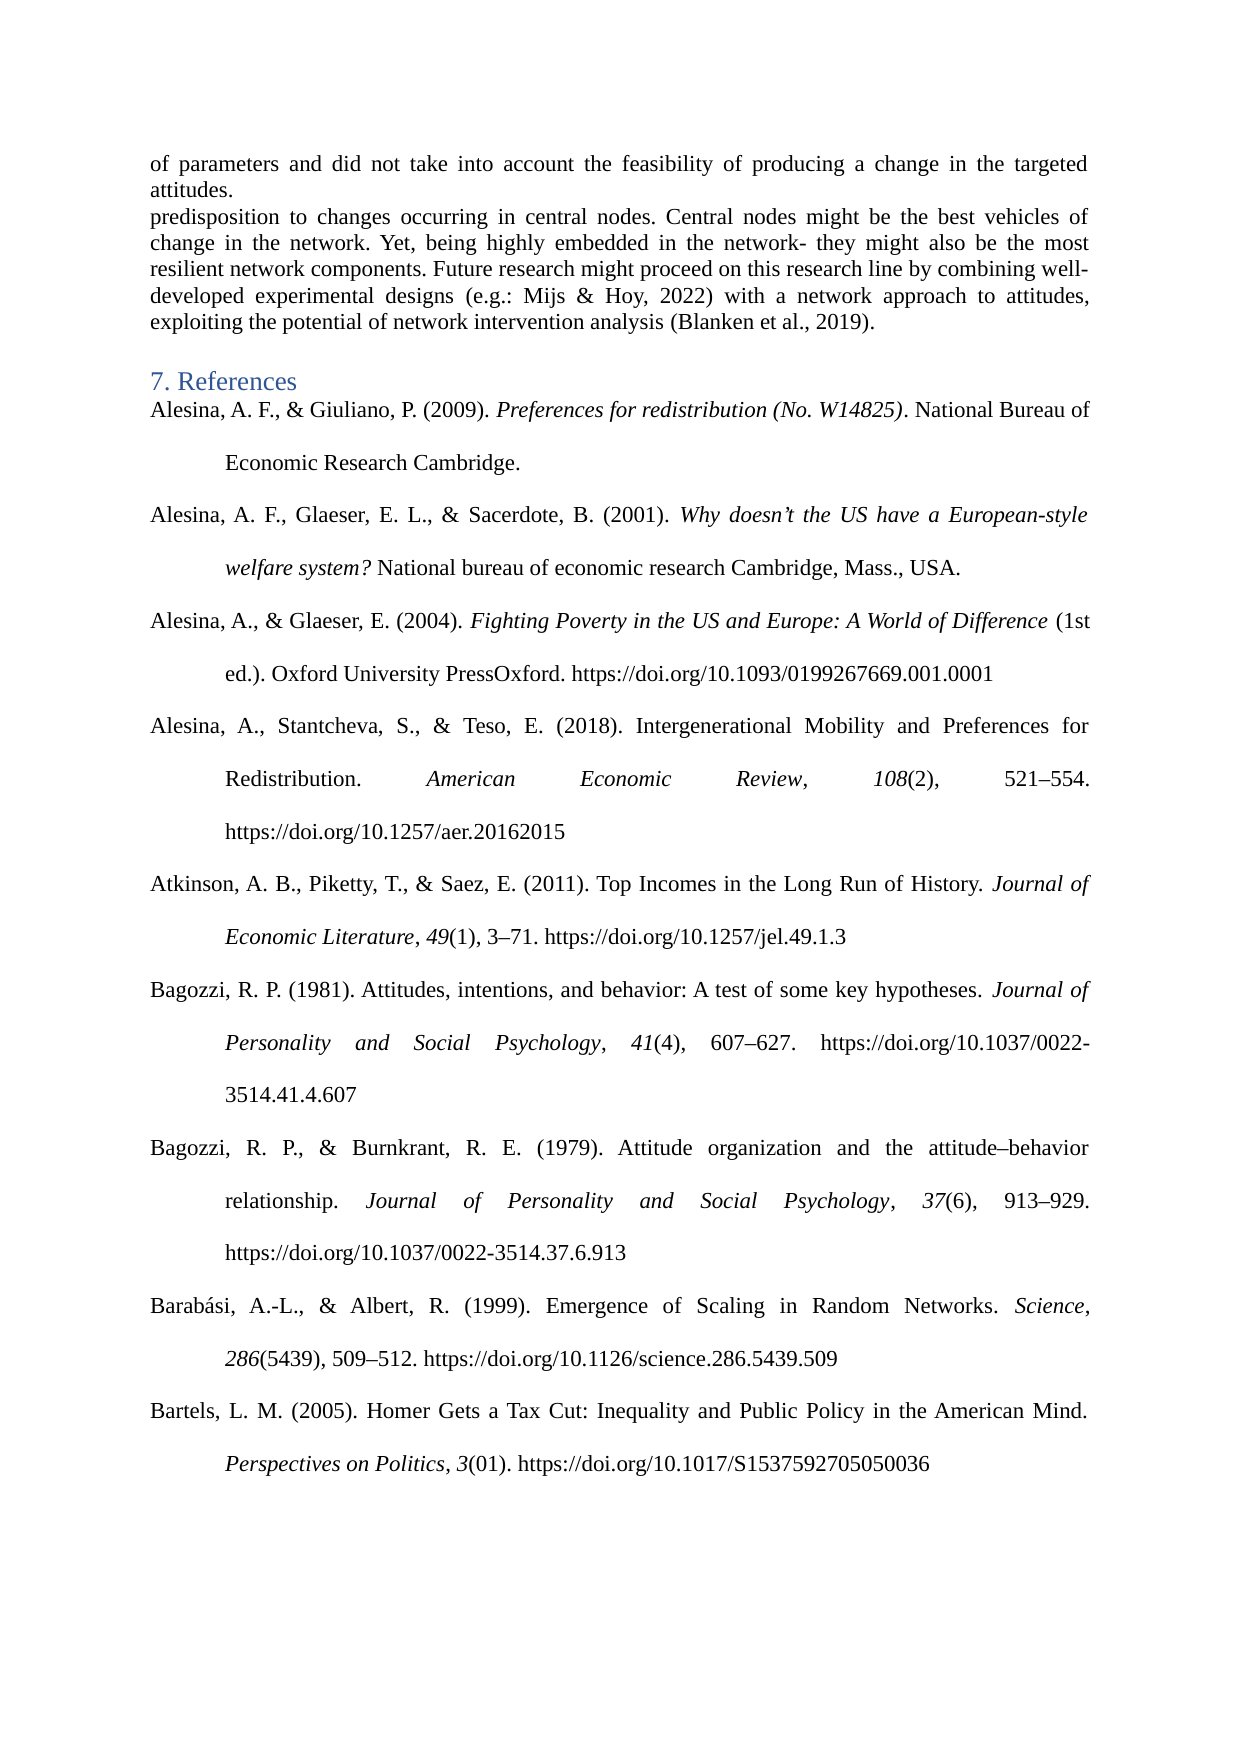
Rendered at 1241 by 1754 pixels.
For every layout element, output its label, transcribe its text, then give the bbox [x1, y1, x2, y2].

subtitle 7. References [150, 365, 1090, 396]
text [150, 150, 1090, 203]
text Alesina, A. F., & Giuliano, P. (2009). Preferences for redistribution (No. W14825). National Bureau of Economic Research Cambridge. [150, 396, 1090, 475]
text Alesina, A., Stantcheva, S., & Teso, E. (2018). Intergenerational Mobility and Preferences for Redistribution. American Economic Review, 108(2), 521–554. https://doi.org/10.1257/aer.20162015 [150, 712, 1090, 844]
text Bartels, L. M. (2005). Homer Gets a Tax Cut: Inequality and Public Policy in the American Mind. Perspectives on Politics, 3(01). https://doi.org/10.1017/S1537592705050036 [150, 1398, 1090, 1477]
text Bagozzi, R. P. (1981). Attitudes, intentions, and behavior: A test of some key hypotheses. Journal of Personality and Social Psychology, 41(4), 607–627. https://doi.org/10.1037/0022-3514.41.4.607 [150, 976, 1090, 1108]
text Alesina, A., & Glaeser, E. (2004). Fighting Poverty in the US and Europe: A World of Difference (1st ed.). Oxford University PressOxford. https://doi.org/10.1093/0199267669.001.0001 [150, 607, 1090, 686]
text Bagozzi, R. P., & Burnkrant, R. E. (1979). Attitude organization and the attitude–behavior relationship. Journal of Personality and Social Psychology, 37(6), 913–929. https://doi.org/10.1037/0022-3514.37.6.913 [150, 1134, 1090, 1266]
text Barabási, A.-L., & Albert, R. (1999). Emergence of Scaling in Random Networks. Science, 286(5439), 509–512. https://doi.org/10.1126/science.286.5439.509 [150, 1292, 1090, 1371]
text Alesina, A. F., Glaeser, E. L., & Sacerdote, B. (2001). Why doesn’t the US have a European-style welfare system? National bureau of economic research Cambridge, Mass., USA. [150, 502, 1090, 581]
text Atkinson, A. B., Piketty, T., & Saez, E. (2011). Top Incomes in the Long Run of History. Journal of Economic Literature, 49(1), 3–71. https://doi.org/10.1257/jel.49.1.3 [150, 871, 1090, 949]
text predisposition to changes occurring in central nodes. Central nodes might be the best vehicles of change in the network. Yet, being highly embedded in the network- they might also be the most resilient network components. Future research might proceed on this research line by combining well-developed experimental designs (e.g.: Mijs & Hoy, 2022) with a network approach to attitudes, exploiting the potential of network intervention analysis (Blanken et al., 2019). [150, 203, 1090, 334]
